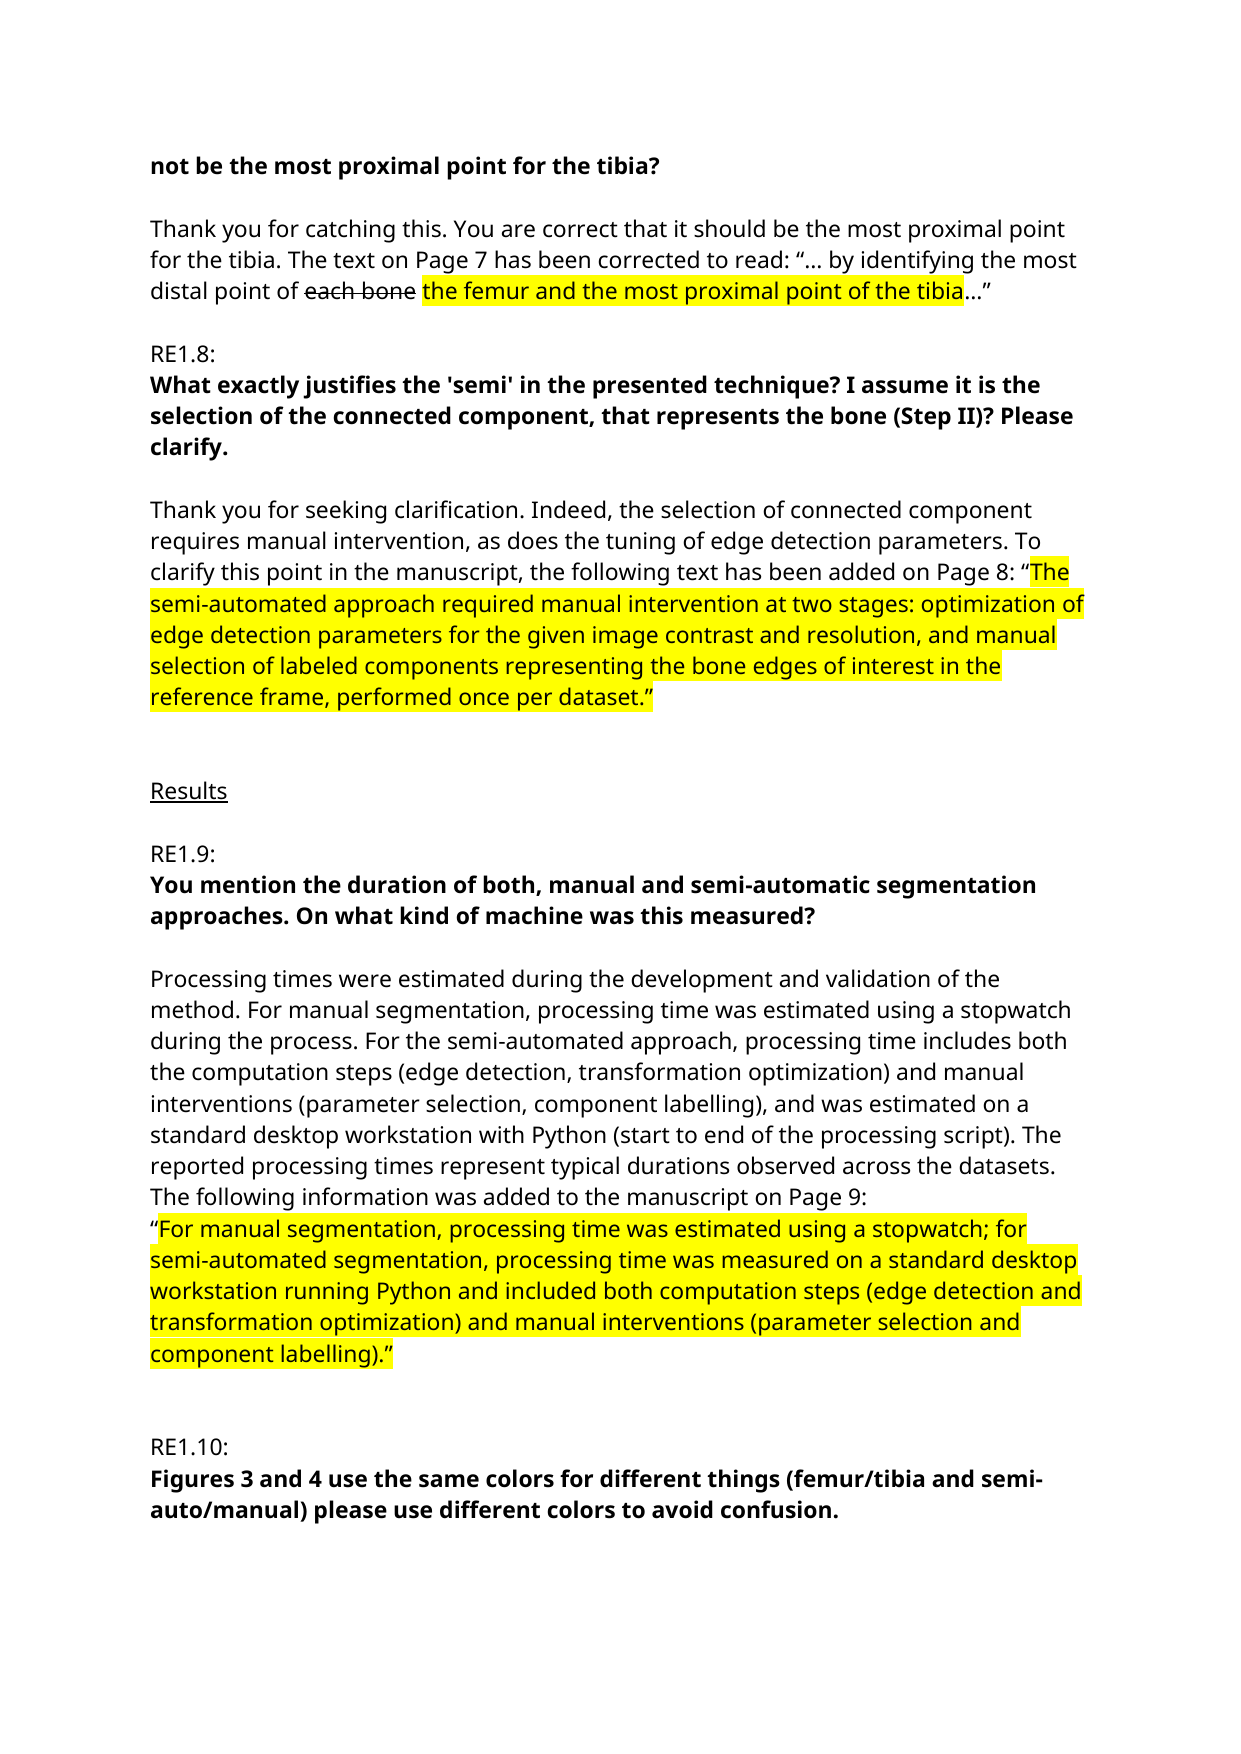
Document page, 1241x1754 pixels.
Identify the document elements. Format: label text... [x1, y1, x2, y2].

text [150, 150, 1090, 212]
text RE1.8: What exactly justifies the 'semi' in the presented technique? I assume it is the selection of the connected component, that represents the bone (Step II)? Please clarify. [150, 337, 1090, 462]
text RE1.10: Figures 3 and 4 use the same colors for different things (femur/tibia and semi-auto/manual) please use different colors to avoid confusion. [150, 1431, 1090, 1556]
text Results [150, 775, 1090, 806]
text Processing times were estimated during the development and validation of the method. For manual segmentation, processing time was estimated using a stopwatch during the process. For the semi-automated approach, processing time includes both the computation steps (edge detection, transformation optimization) and manual interventions (parameter selection, component labelling), and was estimated on a standard desktop workstation with Python (start to end of the processing script). The reported processing times represent typical durations observed across the datasets. The following information was added to the manuscript on Page 9: [150, 962, 1090, 1212]
text Thank you for catching this. You are correct that it should be the most proximal point for the tibia. The text on Page 7 has been corrected to read: “… by identifying the most distal point of each bone the femur and the most proximal point of the tibia…” [150, 212, 1090, 306]
text “For manual segmentation, processing time was estimated using a stopwatch; for semi-automated segmentation, processing time was measured on a standard desktop workstation running Python and included both computation steps (edge detection and transformation optimization) and manual interventions (parameter selection and component labelling).” [150, 1212, 1090, 1369]
text Thank you for seeking clarification. Indeed, the selection of connected component requires manual intervention, as does the tuning of edge detection parameters. To clarify this point in the manuscript, the following text has been added on Page 8: “The semi-automated approach required manual intervention at two stages: optimization of edge detection parameters for the given image contrast and resolution, and manual selection of labeled components representing the bone edges of interest in the reference frame, performed once per dataset.” [150, 494, 1090, 712]
text RE1.9: You mention the duration of both, manual and semi-automatic segmentation approaches. On what kind of machine was this measured? [150, 806, 1090, 962]
